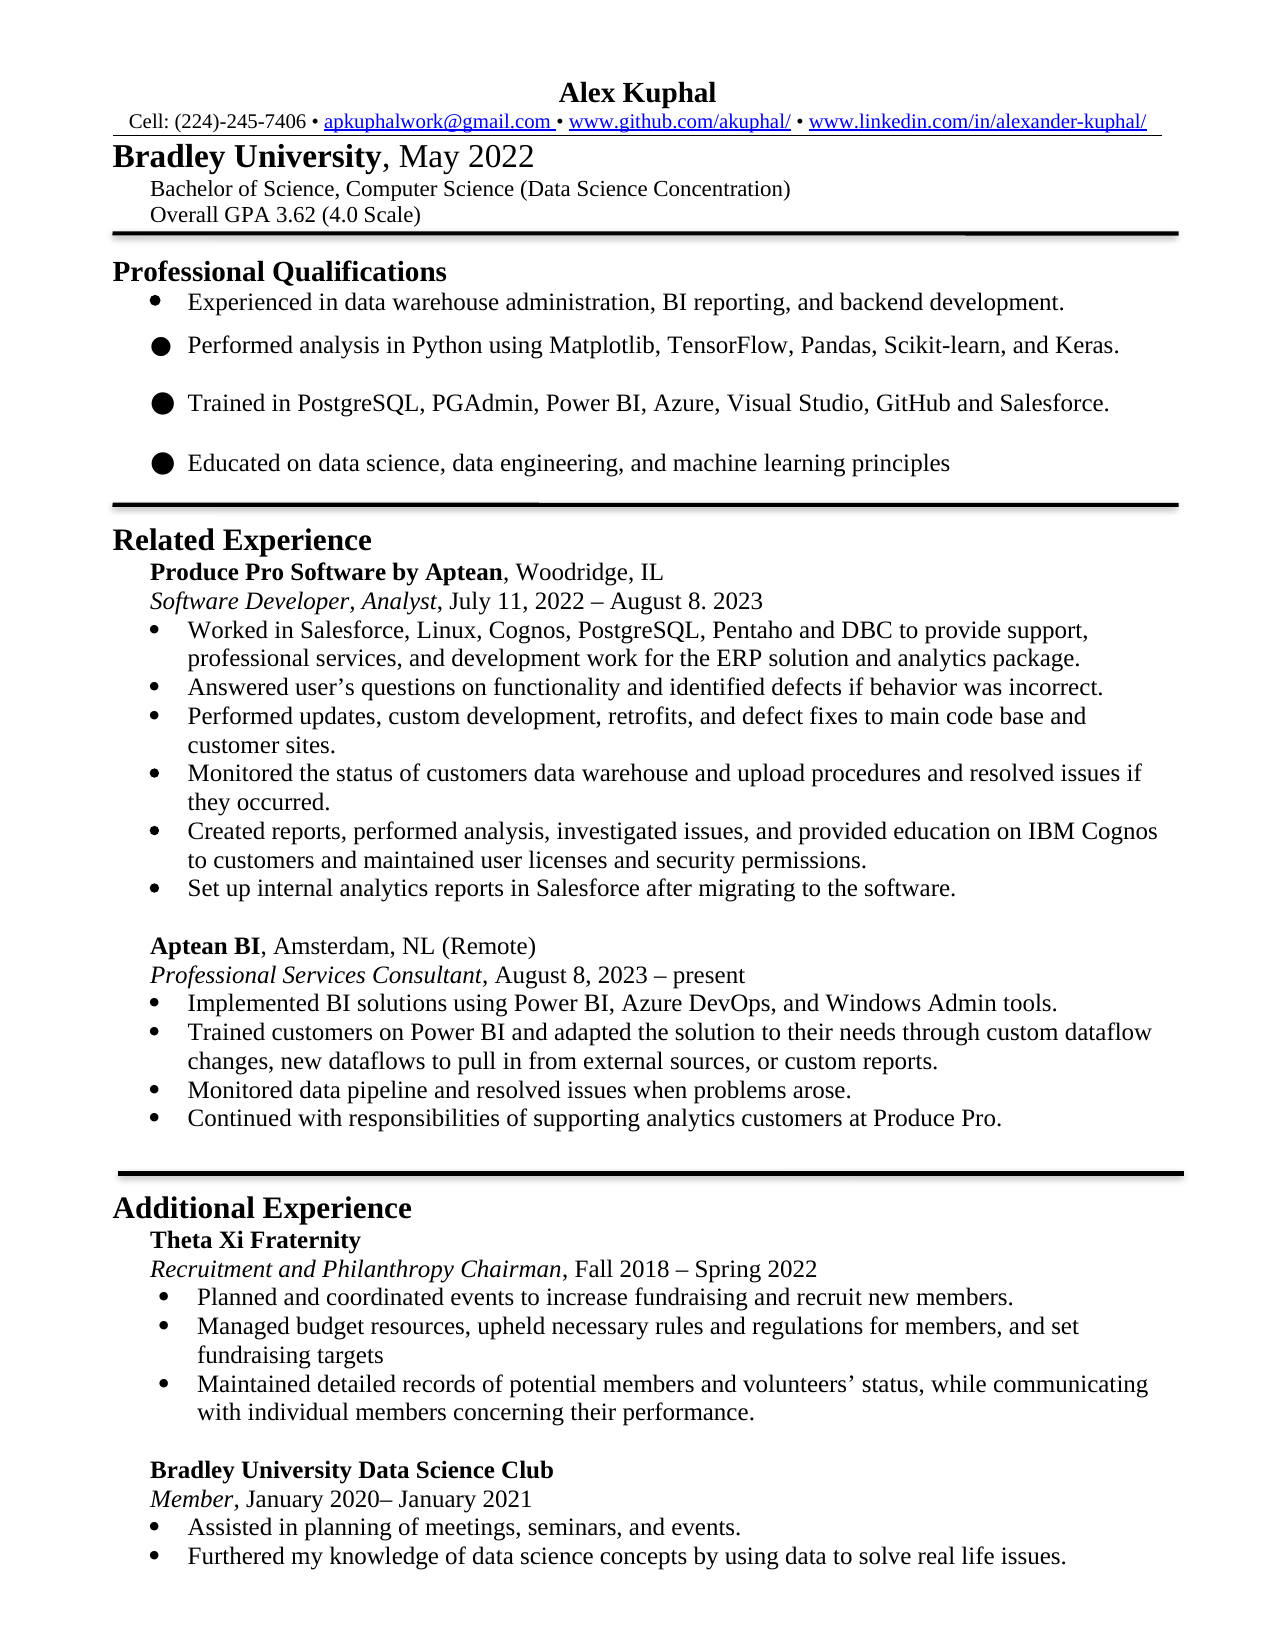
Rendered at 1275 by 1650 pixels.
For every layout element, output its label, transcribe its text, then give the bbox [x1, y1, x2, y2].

list Maintained detailed records of potential members and volunteers’ status, while communicating with individual members concerning their performance. [159, 1369, 1162, 1426]
text Overall GPA 3.62 (4.0 Scale) [112, 201, 1162, 227]
list Furthered my knowledge of data science concepts by using data to solve real life issues. [150, 1541, 1162, 1570]
text Alex Kuphal [112, 75, 1162, 108]
list Answered user’s questions on functionality and identified defects if behavior was incorrect. [150, 672, 1162, 701]
text Recruitment and Philanthropy Chairman, Fall 2018 – Spring 2022 [150, 1254, 1162, 1282]
text Bachelor of Science, Computer Science (Data Science Concentration) [112, 174, 1162, 201]
text Bradley University Data Science Club [150, 1455, 1162, 1484]
list Implemented BI solutions using Power BI, Azure DevOps, and Windows Admin tools. [150, 988, 1162, 1017]
list Created reports, performed analysis, investigated issues, and provided education on IBM Cognos to customers and maintained user licenses and security permissions. [150, 816, 1162, 873]
list Performed updates, custom development, retrofits, and defect fixes to main code base and customer sites. [150, 701, 1162, 758]
text Professional Services Consultant, August 8, 2023 – present [112, 960, 1162, 988]
list Monitored data pipeline and resolved issues when problems arose. [150, 1075, 1162, 1103]
list Planned and coordinated events to increase fundraising and recruit new members. [159, 1282, 1162, 1311]
list Trained customers on Power BI and adapted the solution to their needs through custom dataflow changes, new dataflows to pull in from external sources, or custom reports. [150, 1017, 1162, 1075]
text Bradley University, May 2022 [112, 136, 1162, 174]
text Software Developer, Analyst, July 11, 2022 – August 8. 2023 [112, 586, 1162, 615]
list Experienced in data warehouse administration, BI reporting, and backend development. [150, 287, 1162, 317]
list Educated on data science, data engineering, and machine learning principles [150, 428, 1162, 488]
text Additional Experience [112, 1189, 1162, 1225]
list Set up internal analytics reports in Salesforce after migrating to the software. [150, 873, 1162, 902]
text Related Experience [112, 521, 1162, 557]
list Performed analysis in Python using Matplotlib, TensorFlow, Pandas, Scikit-learn, and Keras. [150, 317, 1162, 368]
list Assisted in planning of meetings, seminars, and events. [150, 1512, 1162, 1541]
list Trained in PostgreSQL, PGAdmin, Power BI, Azure, Visual Studio, GitHub and Salesforce. [150, 368, 1162, 428]
text Produce Pro Software by Aptean, Woodridge, IL [112, 557, 1162, 586]
list Monitored the status of customers data warehouse and upload procedures and resolved issues if they occurred. [150, 758, 1162, 816]
list Managed budget resources, upheld necessary rules and regulations for members, and set fundraising targets [159, 1311, 1162, 1369]
list Worked in Salesforce, Linux, Cognos, PostgreSQL, Pentaho and DBC to provide support, professional services, and development work for the ERP solution and analytics package. [150, 615, 1162, 672]
text Cell: (224)-245-7406 • apkuphalwork@gmail.com • www.github.com/akuphal/ • www.linkedin.com/in/alexander-kuphal/ [112, 108, 1162, 136]
text Professional Qualifications [112, 254, 1162, 287]
text Theta Xi Fraternity [112, 1225, 1162, 1254]
text Aptean BI, Amsterdam, NL (Remote) [112, 931, 1162, 960]
list Continued with responsibilities of supporting analytics customers at Produce Pro. [150, 1103, 1162, 1132]
text Member, January 2020– January 2021 [112, 1484, 1162, 1512]
